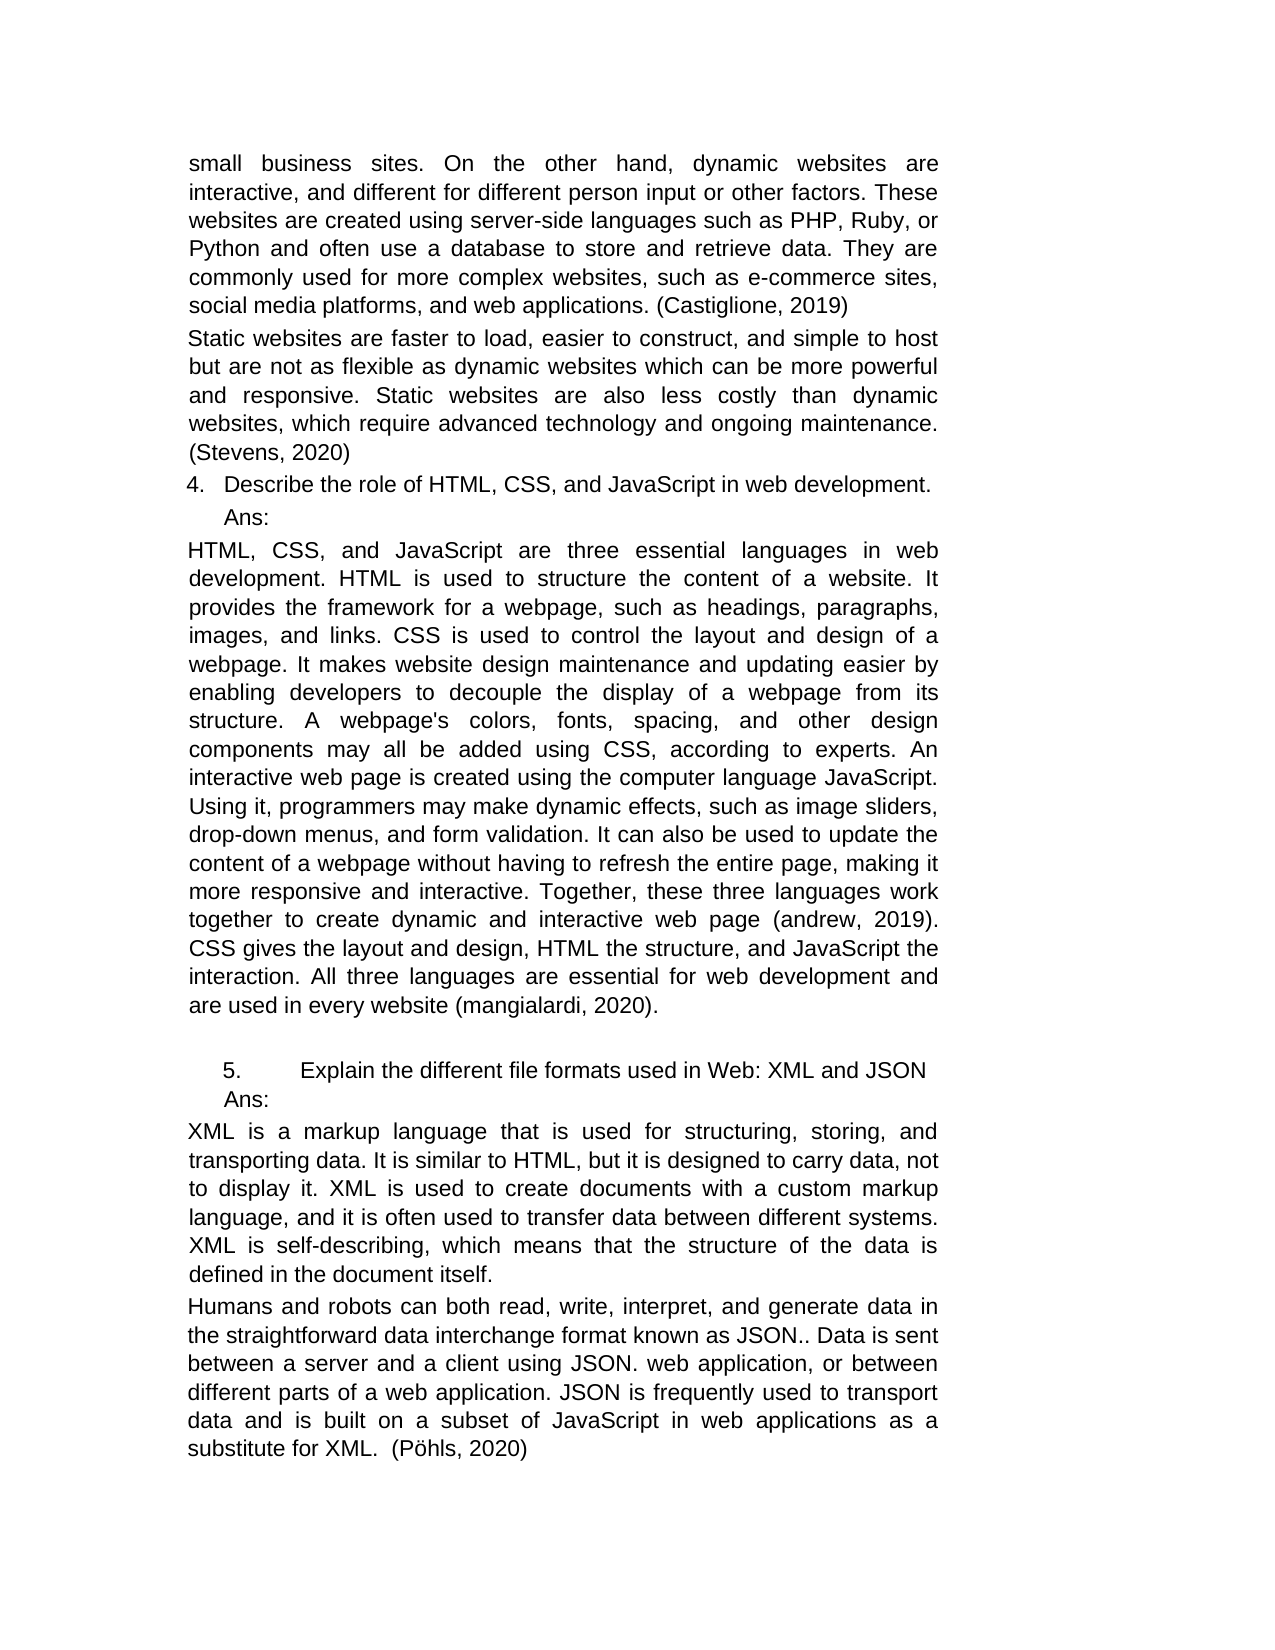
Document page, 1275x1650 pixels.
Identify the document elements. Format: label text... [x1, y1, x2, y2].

list Ans: [223, 1086, 939, 1112]
text Ans: [223, 504, 939, 530]
text XML is a markup language that is used for structuring, storing, and transporting data. It is similar to HTML, but it is designed to carry data, not to display it. XML is used to create documents with a custom markup language, and it is often used to transfer data between different systems. XML is self-describing, which means that the structure of the data is defined in the document itself. [187, 1118, 939, 1287]
text Humans and robots can both read, write, interpret, and generate data in the straightforward data interchange format known as JSON.. Data is sent between a server and a client using JSON. web application, or between different parts of a web application. JSON is frequently used to transport data and is built on a subset of JavaScript in web applications as a substitute for XML. [187, 1293, 939, 1462]
list Describe the role of HTML, CSS, and JavaScript in web development. [186, 471, 939, 498]
text Static websites are faster to load, easier to construct, and simple to host but are not as flexible as dynamic websites which can be more powerful and responsive. Static websites are also less costly than dynamic websites, which require advanced technology and ongoing maintenance. [187, 325, 939, 465]
list Explain the different file formats used in Web: XML and JSON [222, 1057, 939, 1083]
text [187, 150, 939, 318]
text HTML, CSS, and JavaScript are three essential languages in web development. HTML is used to structure the content of a website. It provides the framework for a webpage, such as headings, paragraphs, images, and links. CSS is used to control the layout and design of a webpage. It makes website design maintenance and updating easier by enabling developers to decouple the display of a webpage from its structure. A webpage's colors, fonts, spacing, and other design components may all be added using CSS, according to experts. An interactive web page is created using the computer language JavaScript. Using it, programmers may make dynamic effects, such as image sliders, drop-down menus, and form validation. It can also be used to update the content of a webpage without having to refresh the entire page, making it more responsive and interactive. Together, these three languages work together to create dynamic and interactive web page. CSS gives the layout and design, HTML the structure, and JavaScript the interaction. All three languages are essential for web development and are used in every website. [187, 537, 939, 1018]
